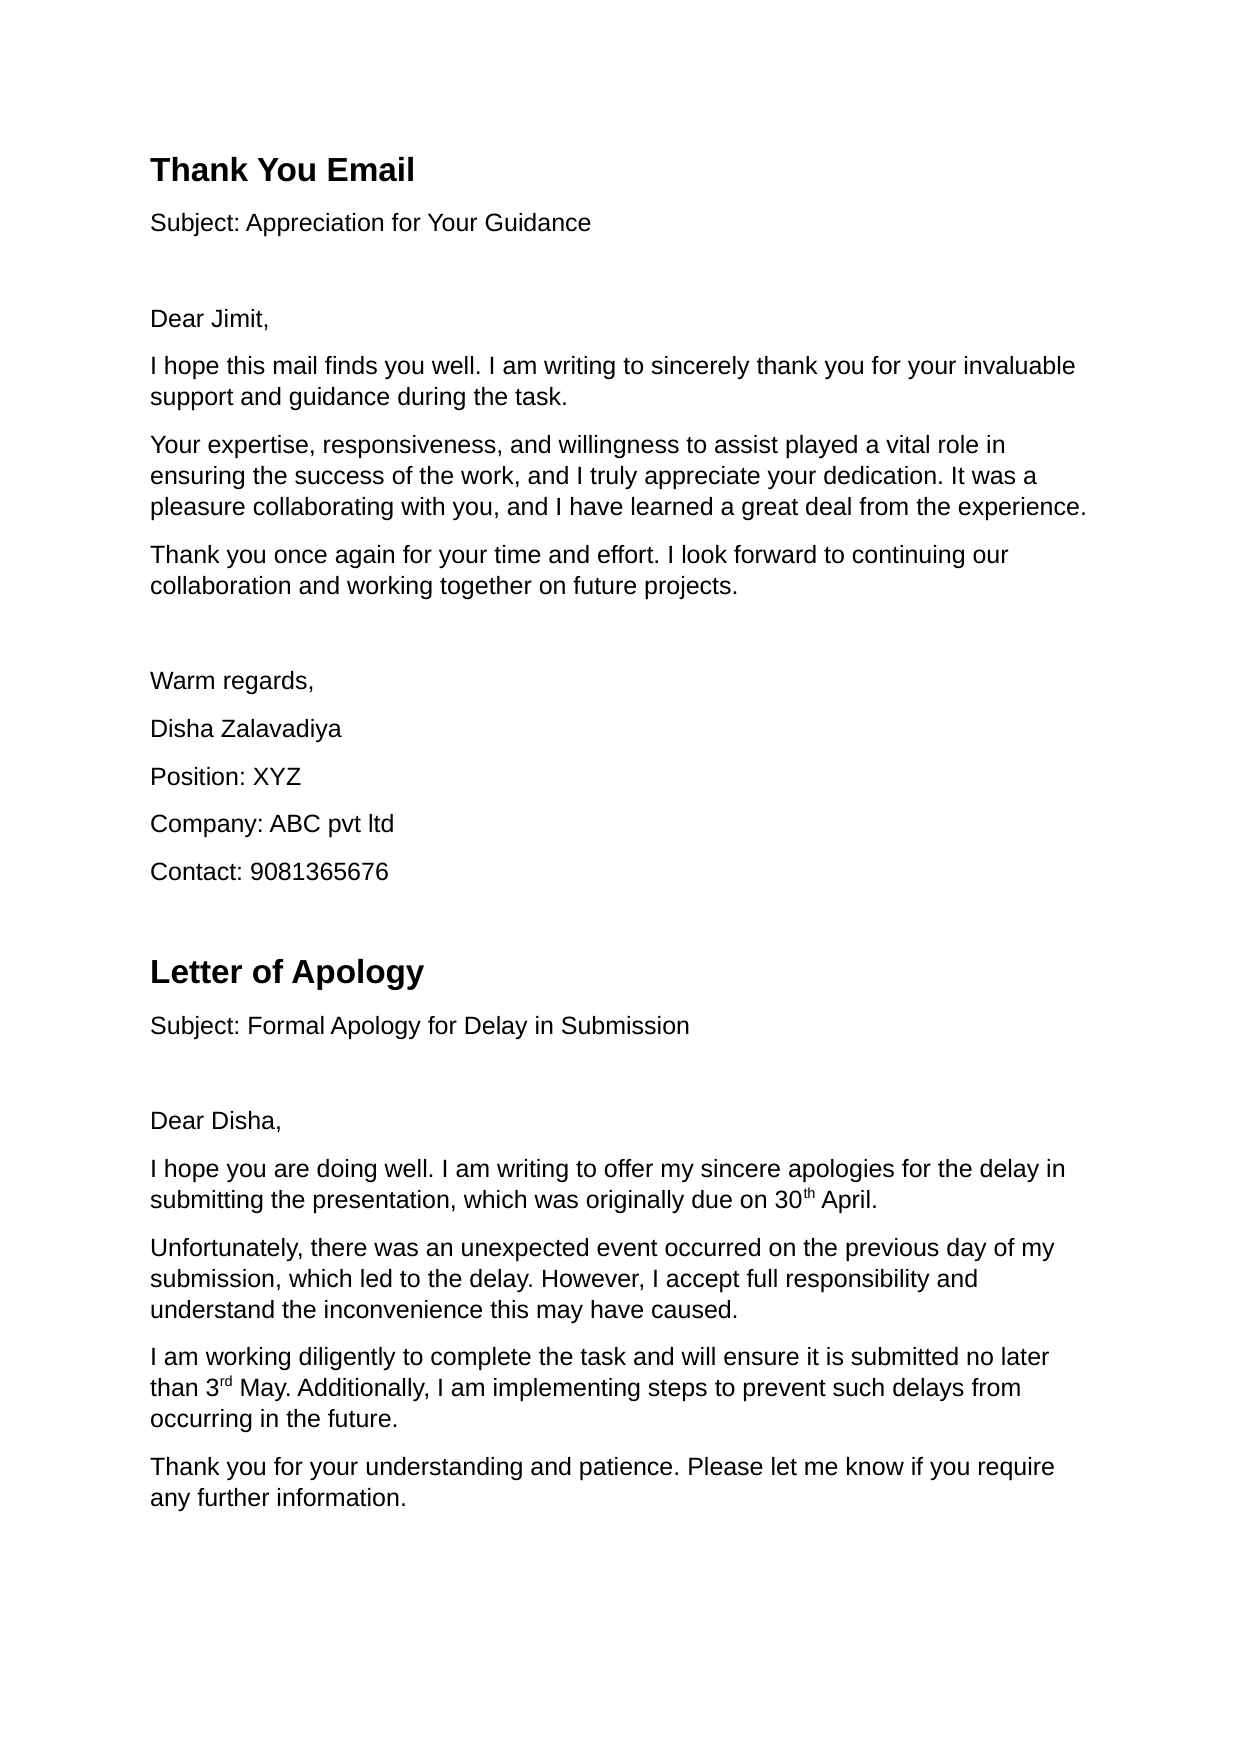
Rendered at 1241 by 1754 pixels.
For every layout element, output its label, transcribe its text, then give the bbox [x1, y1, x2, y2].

text Letter of Apology [150, 952, 1090, 991]
text Warm regards, [150, 666, 1090, 695]
text Disha Zalavadiya [150, 714, 1090, 743]
text Contact: 9081365676 [150, 857, 1090, 886]
text Position: XYZ [150, 762, 1090, 790]
text Unfortunately, there was an unexpected event occurred on the previous day of my submission, which led to the delay. However, I accept full responsibility and understand the inconvenience this may have caused. [150, 1232, 1090, 1323]
text I hope you are doing well. I am writing to offer my sincere apologies for the delay in submitting the presentation, which was originally due on 30th April. [150, 1154, 1090, 1213]
text Subject: Appreciation for Your Guidance [150, 208, 1090, 237]
text I am working diligently to complete the task and will ensure it is submitted no later than 3rd May. Additionally, I am implementing steps to prevent such delays from occurring in the future. [150, 1342, 1090, 1433]
text Company: ABC pvt ltd [150, 809, 1090, 838]
text Thank You Email [150, 150, 1090, 188]
text Thank you for your understanding and patience. Please let me know if you require any further information. [150, 1452, 1090, 1512]
text Your expertise, responsiveness, and willingness to assist played a vital role in ensuring the success of the work, and I truly appreciate your dedication. It was a pleasure collaborating with you, and I have learned a great deal from the experience. [150, 430, 1090, 521]
text Dear Disha, [150, 1106, 1090, 1135]
text Subject: Formal Apology for Delay in Submission [150, 1011, 1090, 1039]
text I hope this mail finds you well. I am writing to sincerely thank you for your invaluable support and guidance during the task. [150, 351, 1090, 411]
text Thank you once again for your time and effort. I look forward to continuing our collaboration and working together on future projects. [150, 540, 1090, 599]
text Dear Jimit, [150, 303, 1090, 332]
